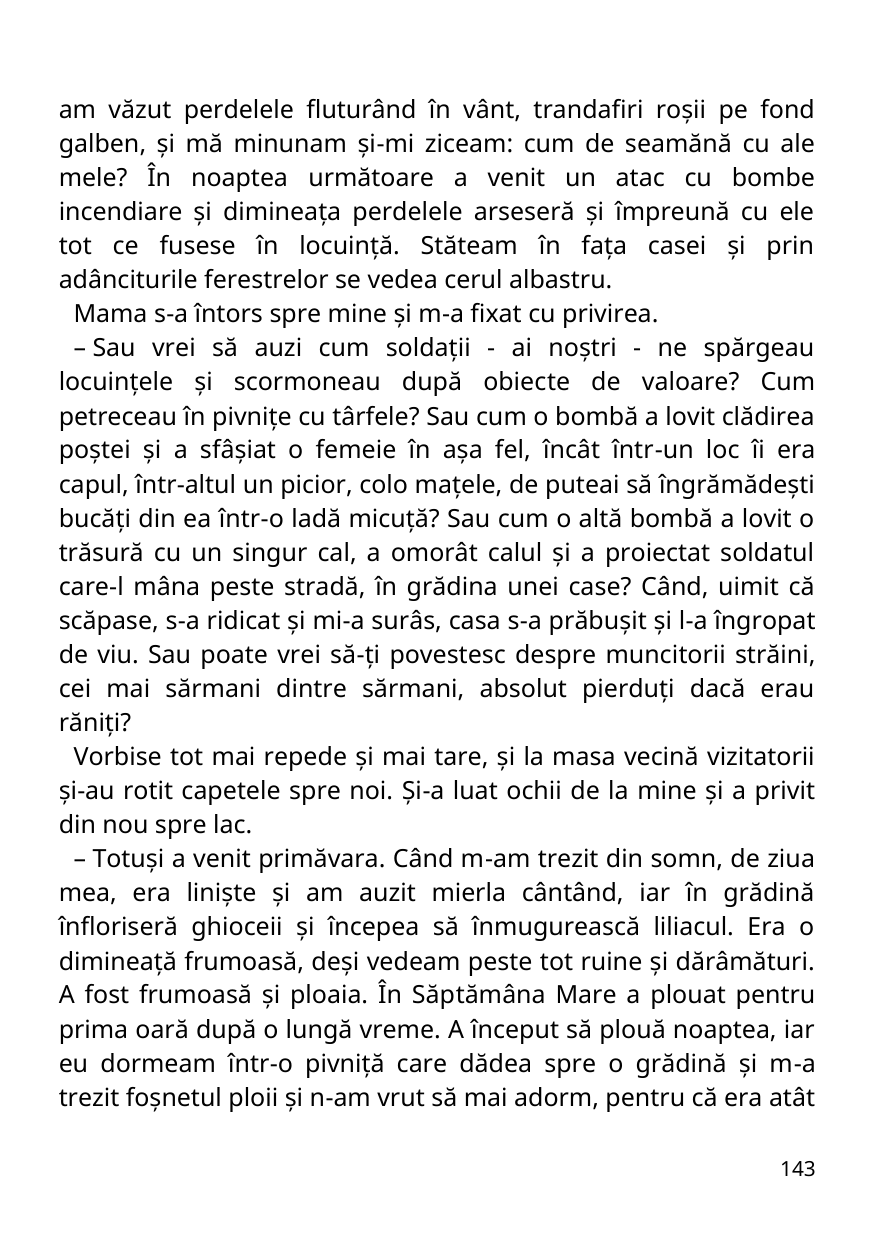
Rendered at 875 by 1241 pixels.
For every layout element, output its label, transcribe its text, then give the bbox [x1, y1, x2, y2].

text – Sau vrei să auzi cum soldaţii - ai noştri - ne spărgeau locuinţele şi scormoneau după obiecte de valoare? Cum petreceau în pivniţe cu târfele? Sau cum o bombă a lovit clădirea poştei şi a sfâşiat o femeie în aşa fel, încât într-un loc îi era capul, într-altul un picior, colo maţele, de puteai să îngrămădeşti bucăţi din ea într-o ladă micuţă? Sau cum o altă bombă a lovit o trăsură cu un singur cal, a omorât calul şi a proiectat soldatul care-l mâna peste stradă, în grădina unei case? Când, uimit că scăpase, s-a ridicat şi mi-a surâs, casa s-a prăbuşit şi l-a îngropat de viu. Sau poate vrei să-ţi povestesc despre muncitorii străini, cei mai sărmani dintre sărmani, absolut pierduţi dacă erau răniţi? [58, 330, 816, 739]
text Vorbise tot mai repede şi mai tare, şi la masa vecină vizitatorii şi-au rotit capetele spre noi. Şi-a luat ochii de la mine şi a privit din nou spre lac. [58, 739, 816, 841]
text Mama s-a întors spre mine şi m-a fixat cu privirea. [58, 296, 816, 330]
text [58, 841, 816, 1113]
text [58, 92, 816, 296]
